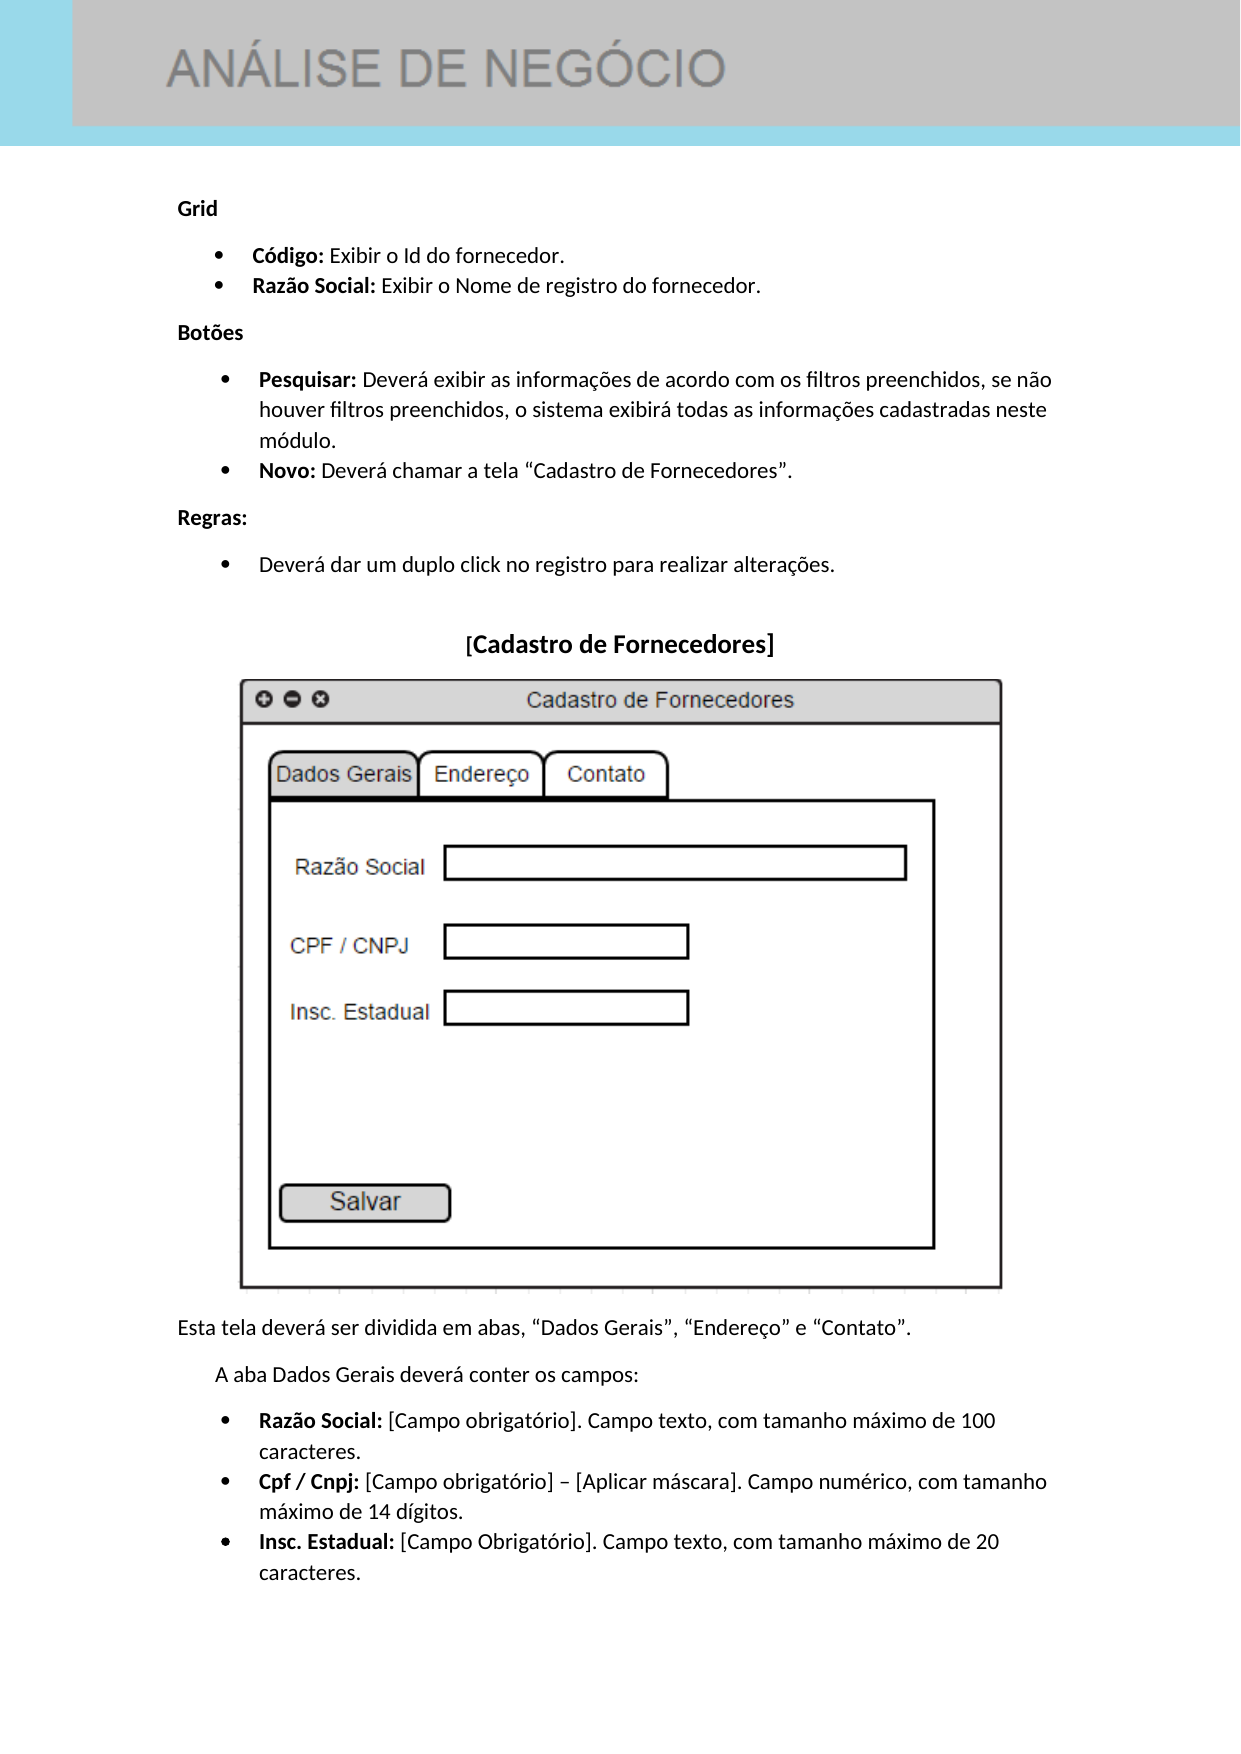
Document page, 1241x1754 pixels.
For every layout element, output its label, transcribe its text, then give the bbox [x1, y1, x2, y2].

list Código: Exibir o Id do fornecedor. [215, 241, 1063, 269]
text A aba Dados Gerais deverá conter os campos: [215, 1360, 1063, 1388]
list Cpf / Cnpj: [Campo obrigatório] – [Aplicar máscara]. Campo numérico, com tamanho máximo de 14 dígitos. [221, 1467, 1063, 1525]
text Regras: [177, 503, 1063, 531]
list Novo: Deverá chamar a tela “Cadastro de Fornecedores”. [221, 456, 1063, 484]
text [Cadastro de Fornecedores] [177, 627, 1063, 660]
text Botões [177, 318, 1063, 346]
list Pesquisar: Deverá exibir as informações de acordo com os filtros preenchidos, se não houver filtros preenchidos, o sistema exibirá todas as informações cadastradas neste módulo. [221, 365, 1063, 454]
picture [237, 679, 1003, 1294]
list Razão Social: Exibir o Nome de registro do fornecedor. [215, 272, 1063, 299]
text Grid [177, 194, 1063, 222]
list Insc. Estadual: [Campo Obrigatório]. Campo texto, com tamanho máximo de 20 caracteres. [221, 1527, 1063, 1586]
text Esta tela deverá ser dividida em abas, “Dados Gerais”, “Endereço” e “Contato”. [177, 1313, 1063, 1341]
list Razão Social: [Campo obrigatório]. Campo texto, com tamanho máximo de 100 caracteres. [221, 1407, 1063, 1465]
picture [0, 0, 1241, 146]
list Deverá dar um duplo click no registro para realizar alterações. [221, 550, 1063, 578]
